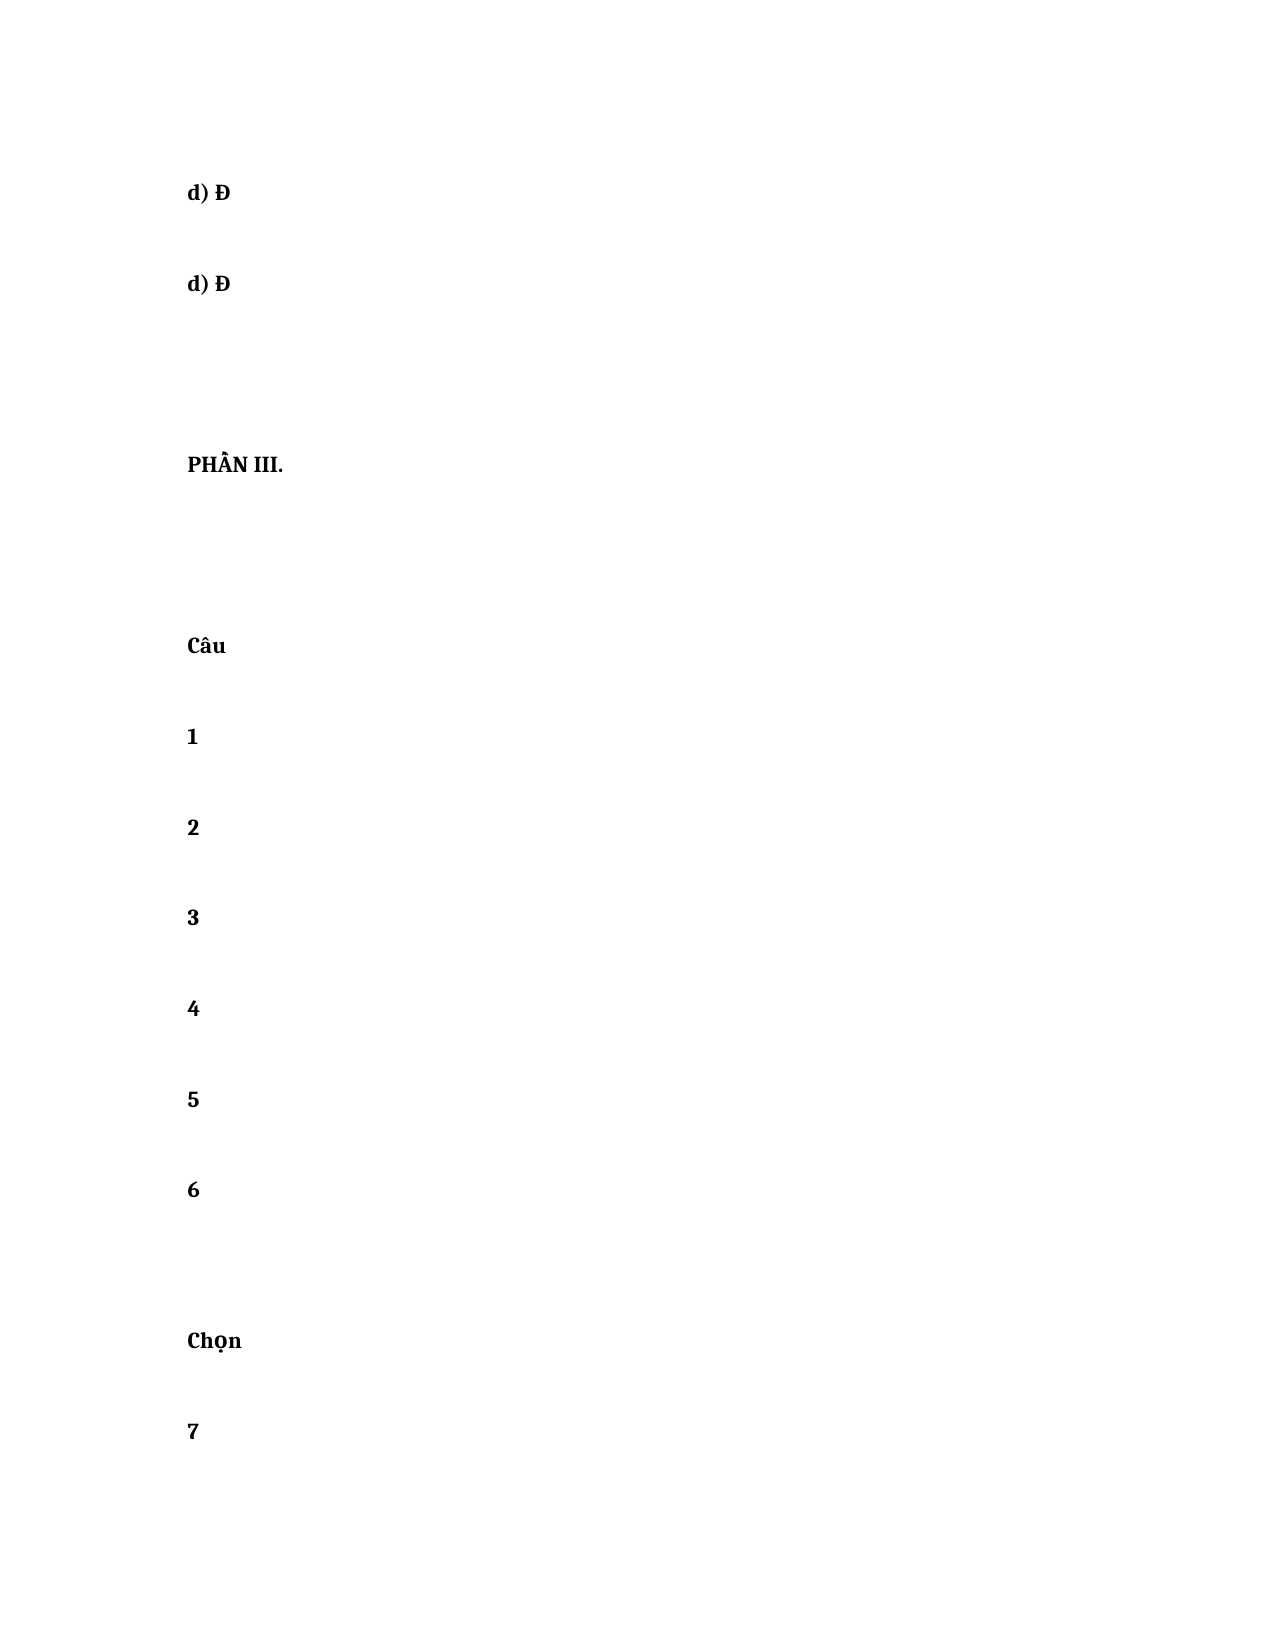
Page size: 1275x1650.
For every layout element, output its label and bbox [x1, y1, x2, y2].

text [187, 150, 1087, 1475]
